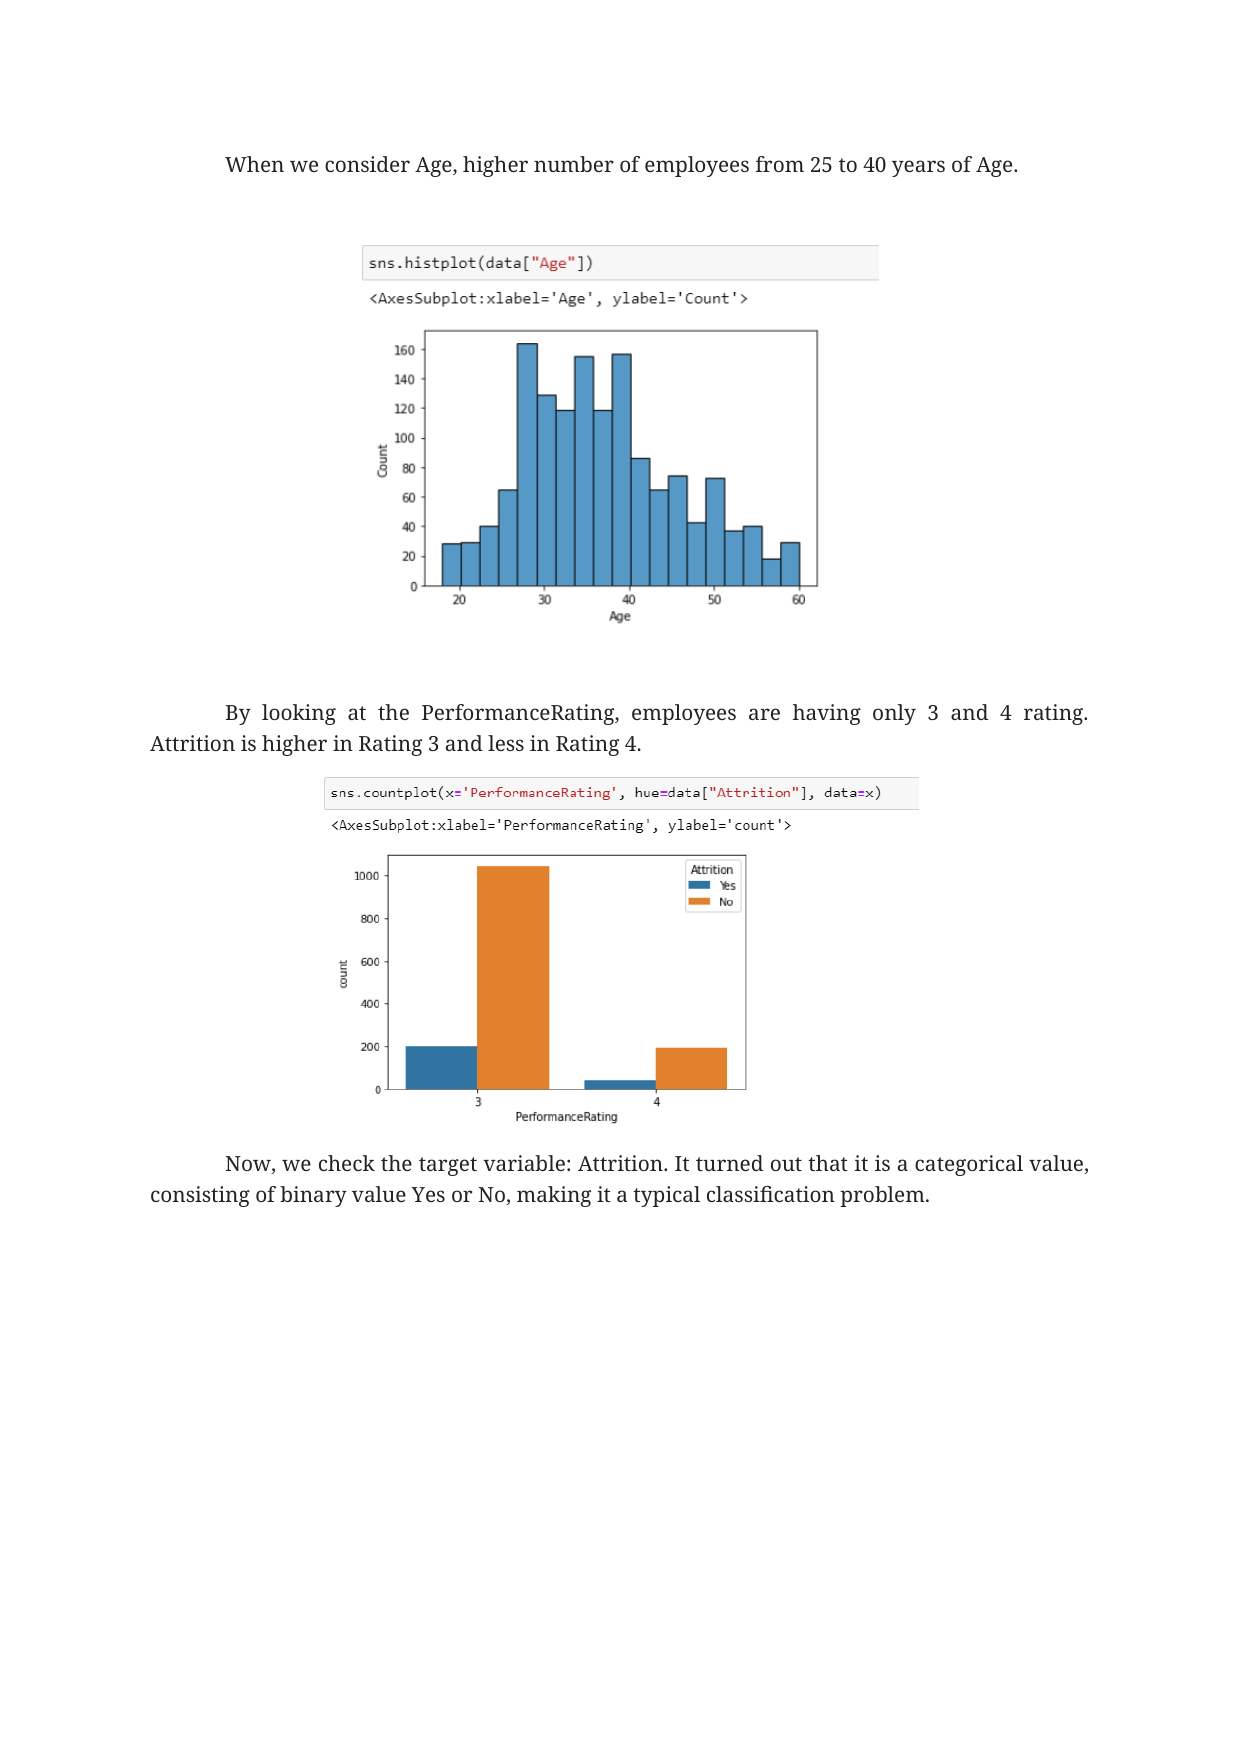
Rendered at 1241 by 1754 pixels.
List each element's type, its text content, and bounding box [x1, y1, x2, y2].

text When we consider Age, higher number of employees from 25 to 40 years of Age. [150, 150, 1090, 178]
text By looking at the PerformanceRating, employees are having only 3 and 4 rating. Attrition is higher in Rating 3 and less in Rating 4. [150, 698, 1090, 757]
picture [321, 776, 919, 1131]
picture [361, 244, 879, 632]
text Now, we check the target variable: Attrition. It turned out that it is a categorical value, consisting of binary value Yes or No, making it a typical classification problem. [150, 1149, 1090, 1208]
